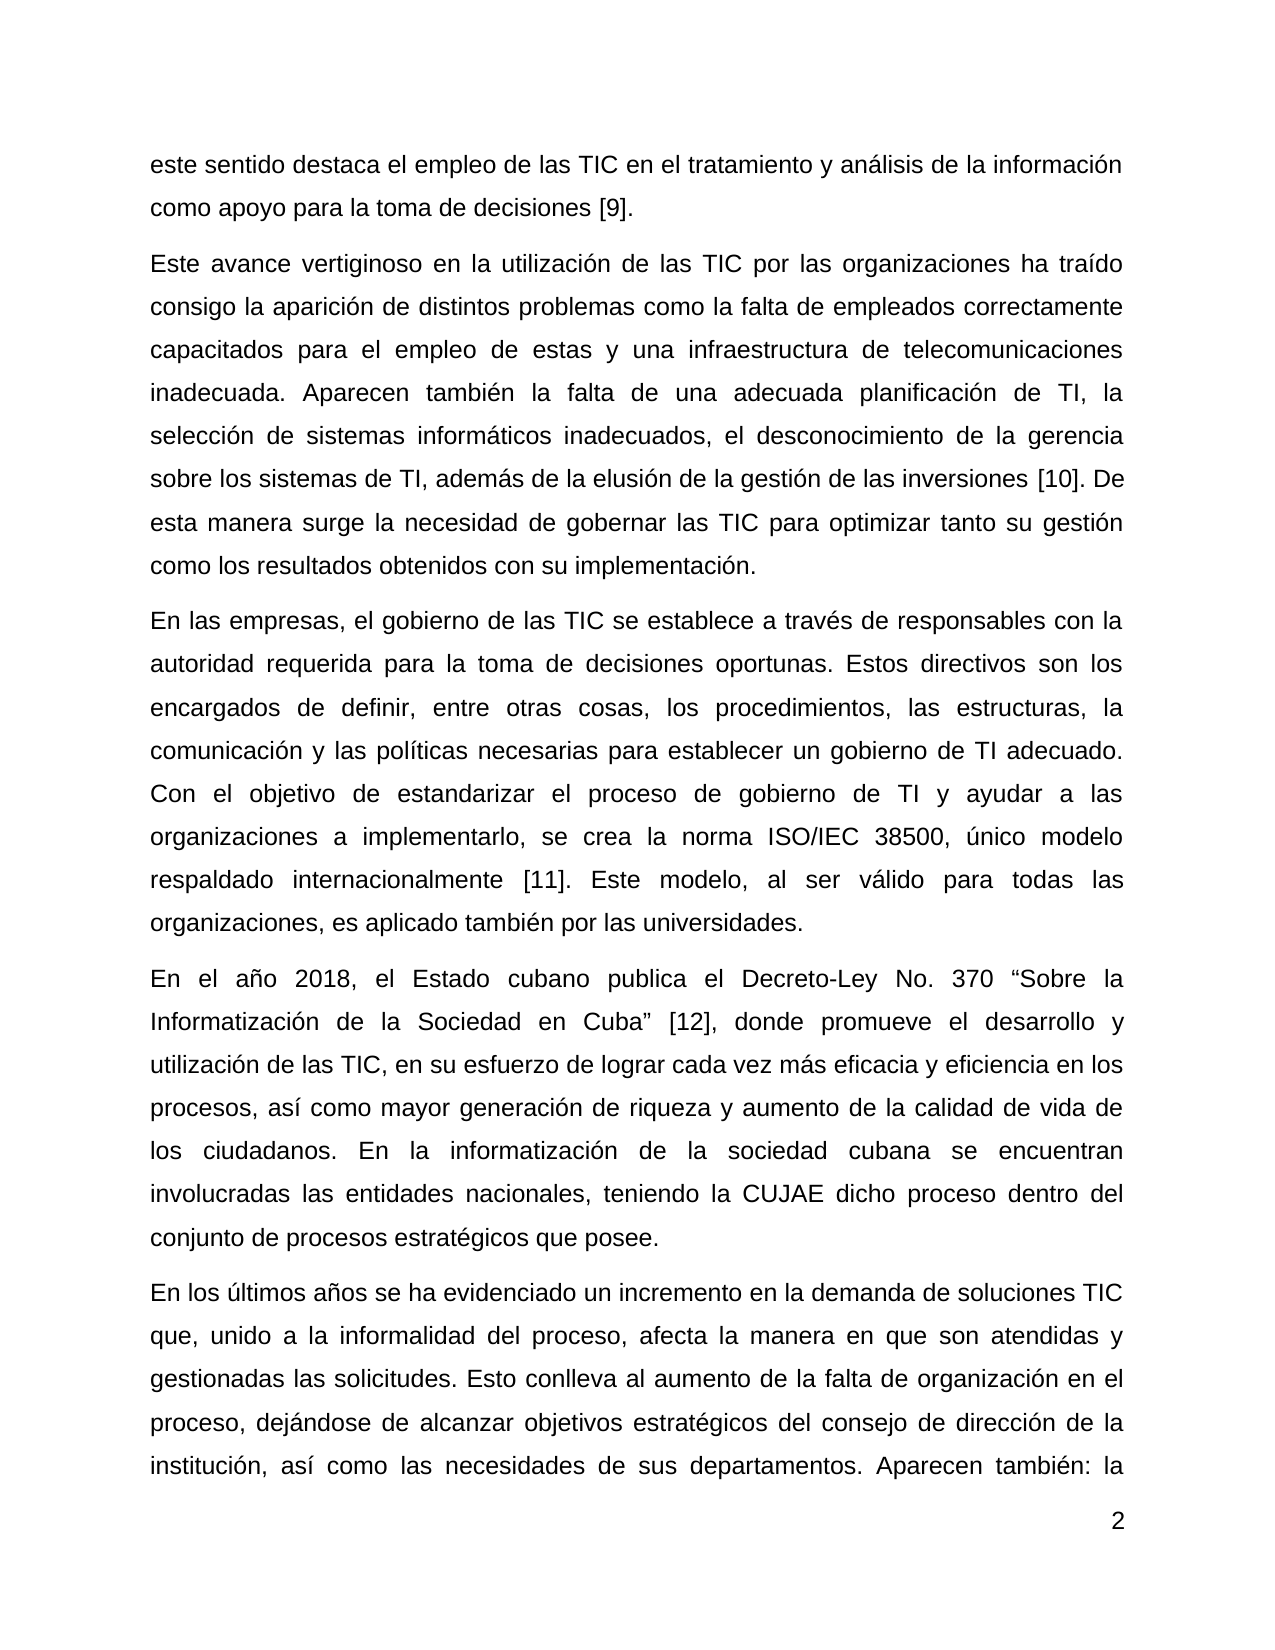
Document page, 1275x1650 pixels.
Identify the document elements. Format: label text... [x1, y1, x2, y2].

text Este avance vertiginoso en la utilización de las TIC por las organizaciones ha traído consigo la aparición de distintos problemas como la falta de empleados correctamente capacitados para el empleo de estas y una infraestructura de telecomunicaciones inadecuada. Aparecen también la falta de una adecuada planificación de TI, la selección de sistemas informáticos inadecuados, el desconocimiento de la gerencia sobre los sistemas de TI, además de la elusión de la gestión de las inversiones [10]. De esta manera surge la necesidad de gobernar las TIC para optimizar tanto su gestión como los resultados obtenidos con su implementación. [150, 249, 1125, 579]
text En las empresas, el gobierno de las TIC se establece a través de responsables con la autoridad requerida para la toma de decisiones oportunas. Estos directivos son los encargados de definir, entre otras cosas, los procedimientos, las estructuras, la comunicación y las políticas necesarias para establecer un gobierno de TI adecuado. Con el objetivo de estandarizar el proceso de gobierno de TI y ayudar a las organizaciones a implementarlo, se crea la norma ISO/IEC 38500, único modelo respaldado internacionalmente [11]. Este modelo, al ser válido para todas las organizaciones, es aplicado también por las universidades. [150, 606, 1125, 937]
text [150, 1278, 1125, 1479]
text En el año 2018, el Estado cubano publica el Decreto-Ley No. 370 “Sobre la Informatización de la Sociedad en Cuba” [12], donde promueve el desarrollo y utilización de las TIC, en su esfuerzo de lograr cada vez más eficacia y eficiencia en los procesos, así como mayor generación de riqueza y aumento de la calidad de vida de los ciudadanos. En la informatización de la sociedad cubana se encuentran involucradas las entidades nacionales, teniendo la CUJAE dicho proceso dentro del conjunto de procesos estratégicos que posee. [150, 964, 1125, 1251]
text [150, 150, 1125, 222]
